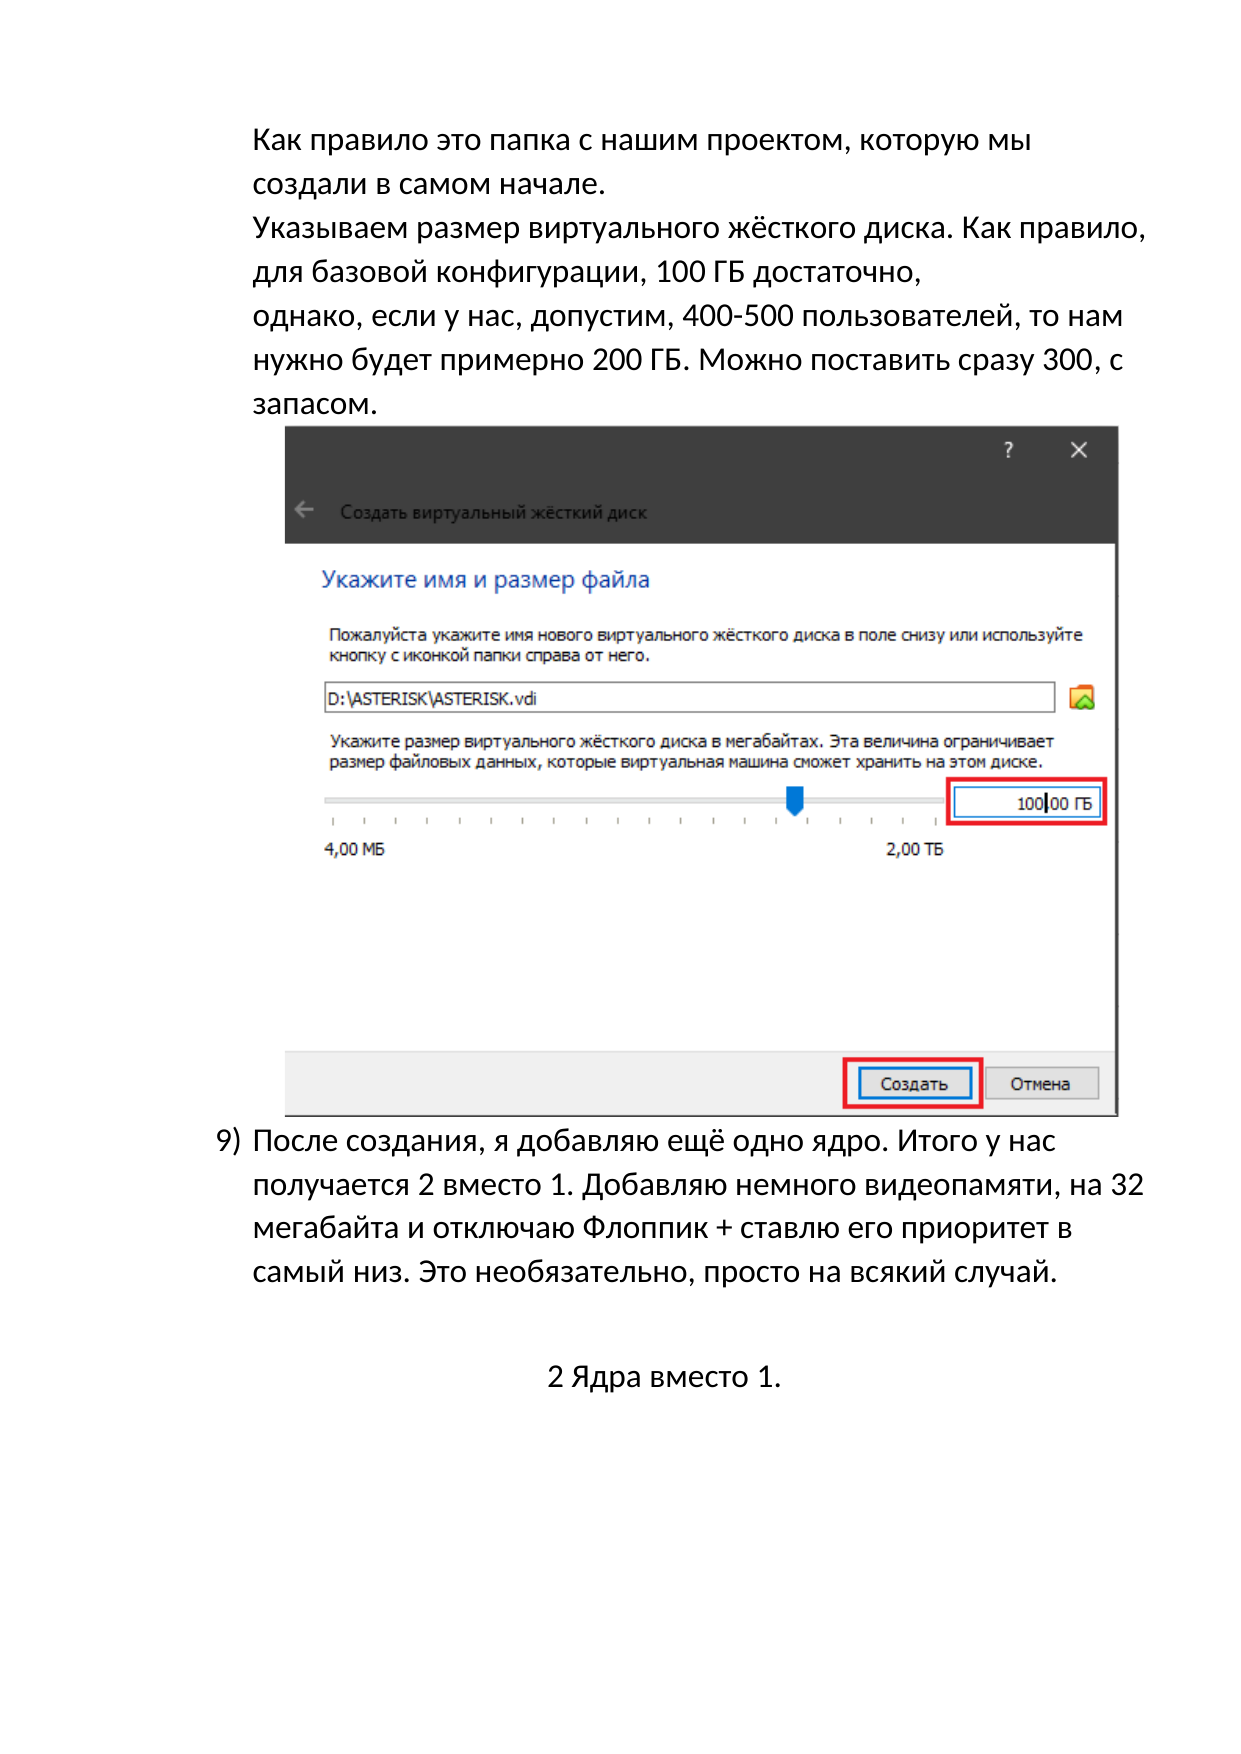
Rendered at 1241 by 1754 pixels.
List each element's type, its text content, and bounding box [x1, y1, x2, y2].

list Указываем размер виртуального жёсткого диска. Как правило, для базовой конфигурации, 100 ГБ достаточно, однако, если у нас, допустим, 400-500 пользователей, то нам нужно будет примерно 200 ГБ. Можно поставить сразу 300, с запасом. [252, 206, 1152, 423]
list Как правило это папка с нашим проектом, которую мы создали в самом начале. [252, 118, 1152, 203]
picture [284, 425, 1120, 1117]
list После создания, я добавляю ещё одно ядро. Итого у нас получается 2 вместо 1. Добавляю немного видеопамяти, на 32 мегабайта и отключаю Флоппик + ставлю его приоритет в самый низ. Это необязательно, просто на всякий случай. [215, 1119, 1152, 1291]
text 2 Ядра вместо 1. [177, 1355, 1152, 1396]
